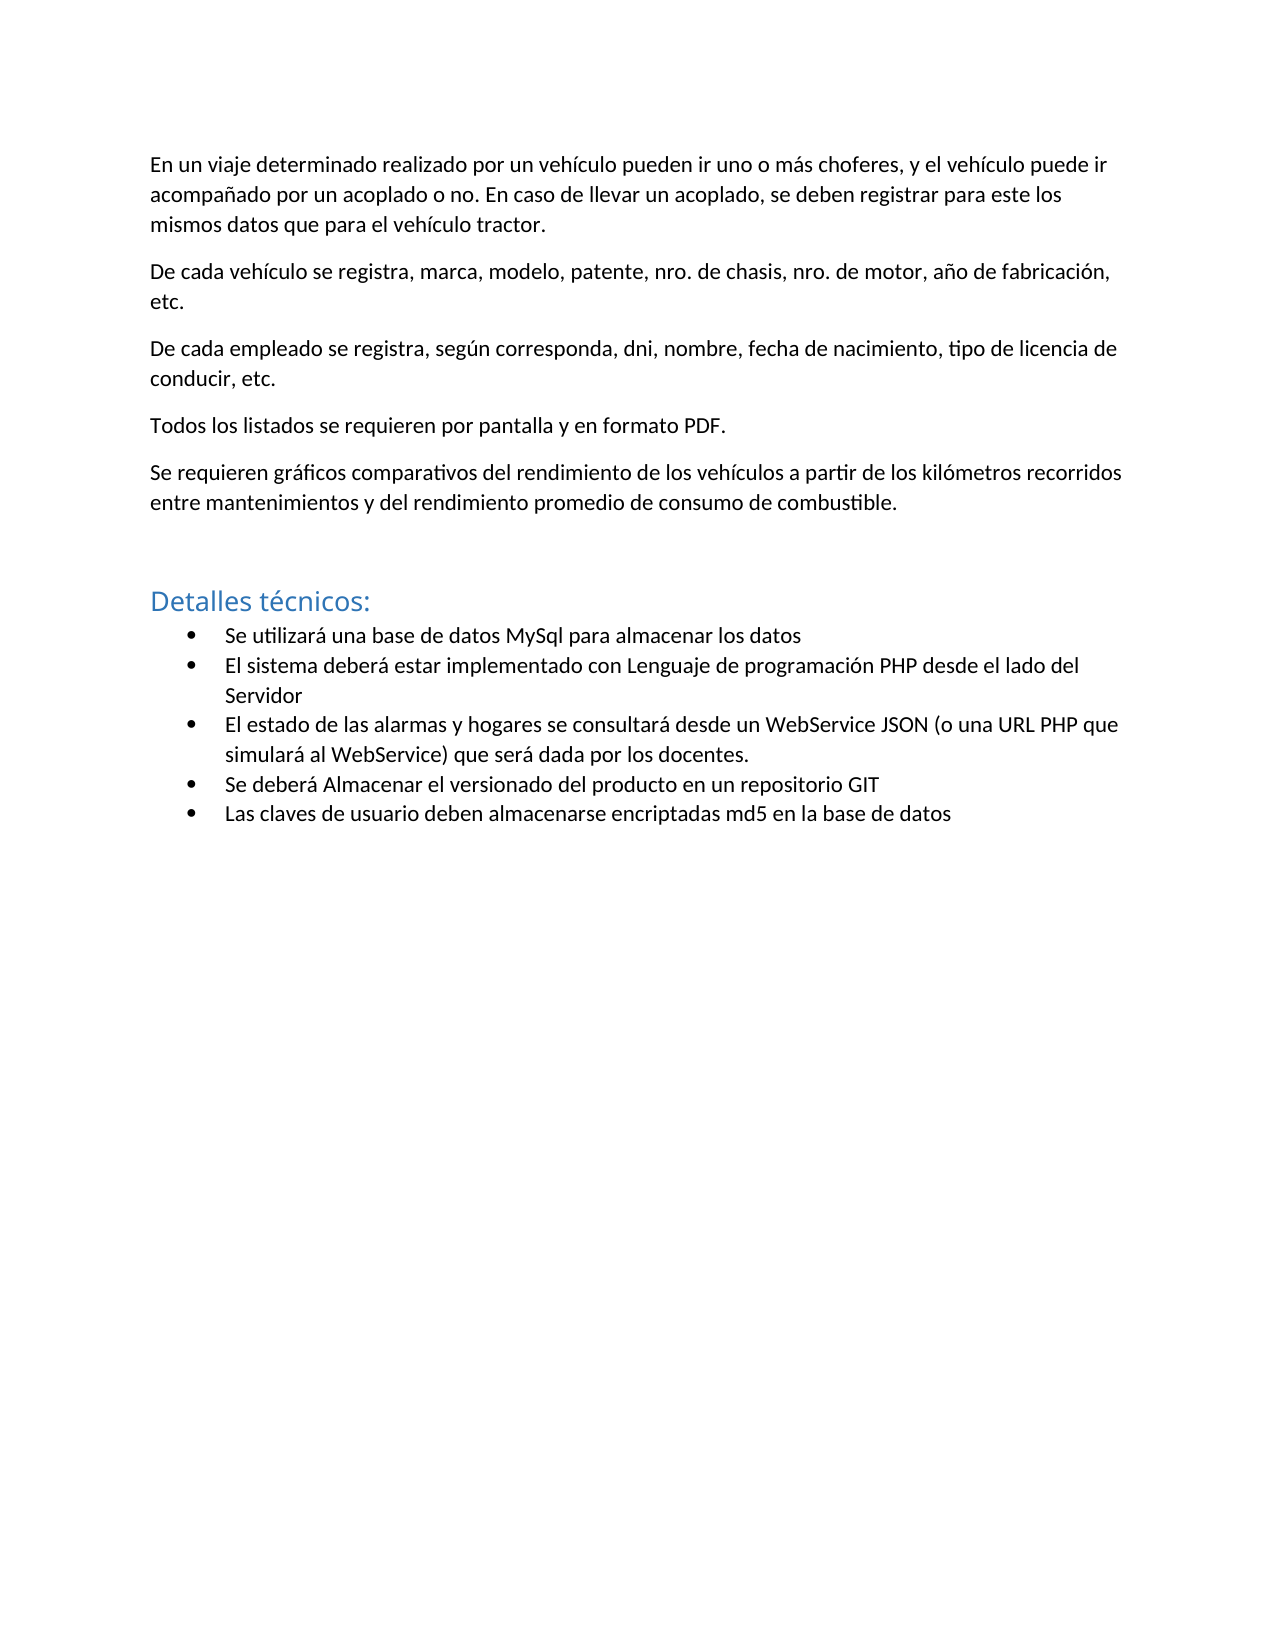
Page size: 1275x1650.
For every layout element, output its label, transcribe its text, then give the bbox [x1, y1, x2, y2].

text En un viaje determinado realizado por un vehículo pueden ir uno o más choferes, y el vehículo puede ir acompañado por un acoplado o no. En caso de llevar un acoplado, se deben registrar para este los mismos datos que para el vehículo tractor. [150, 150, 1125, 238]
text De cada empleado se registra, según corresponda, dni, nombre, fecha de nacimiento, tipo de licencia de conducir, etc. [150, 334, 1125, 393]
list Las claves de usuario deben almacenarse encriptadas md5 en la base de datos [187, 799, 1125, 827]
text Se requieren gráficos comparativos del rendimiento de los vehículos a partir de los kilómetros recorridos entre mantenimientos y del rendimiento promedio de consumo de combustible. [150, 458, 1125, 517]
list Se utilizará una base de datos MySql para almacenar los datos [187, 621, 1125, 649]
list Se deberá Almacenar el versionado del producto en un repositorio GIT [187, 770, 1125, 798]
text De cada vehículo se registra, marca, modelo, patente, nro. de chasis, nro. de motor, año de fabricación, etc. [150, 257, 1125, 316]
list El estado de las alarmas y hogares se consultará desde un WebService JSON (o una URL PHP que simulará al WebService) que será dada por los docentes. [187, 710, 1125, 768]
text Detalles técnicos: [150, 582, 1125, 619]
text Todos los listados se requieren por pantalla y en formato PDF. [150, 411, 1125, 439]
list El sistema deberá estar implementado con Lenguaje de programación PHP desde el lado del Servidor [187, 651, 1125, 709]
